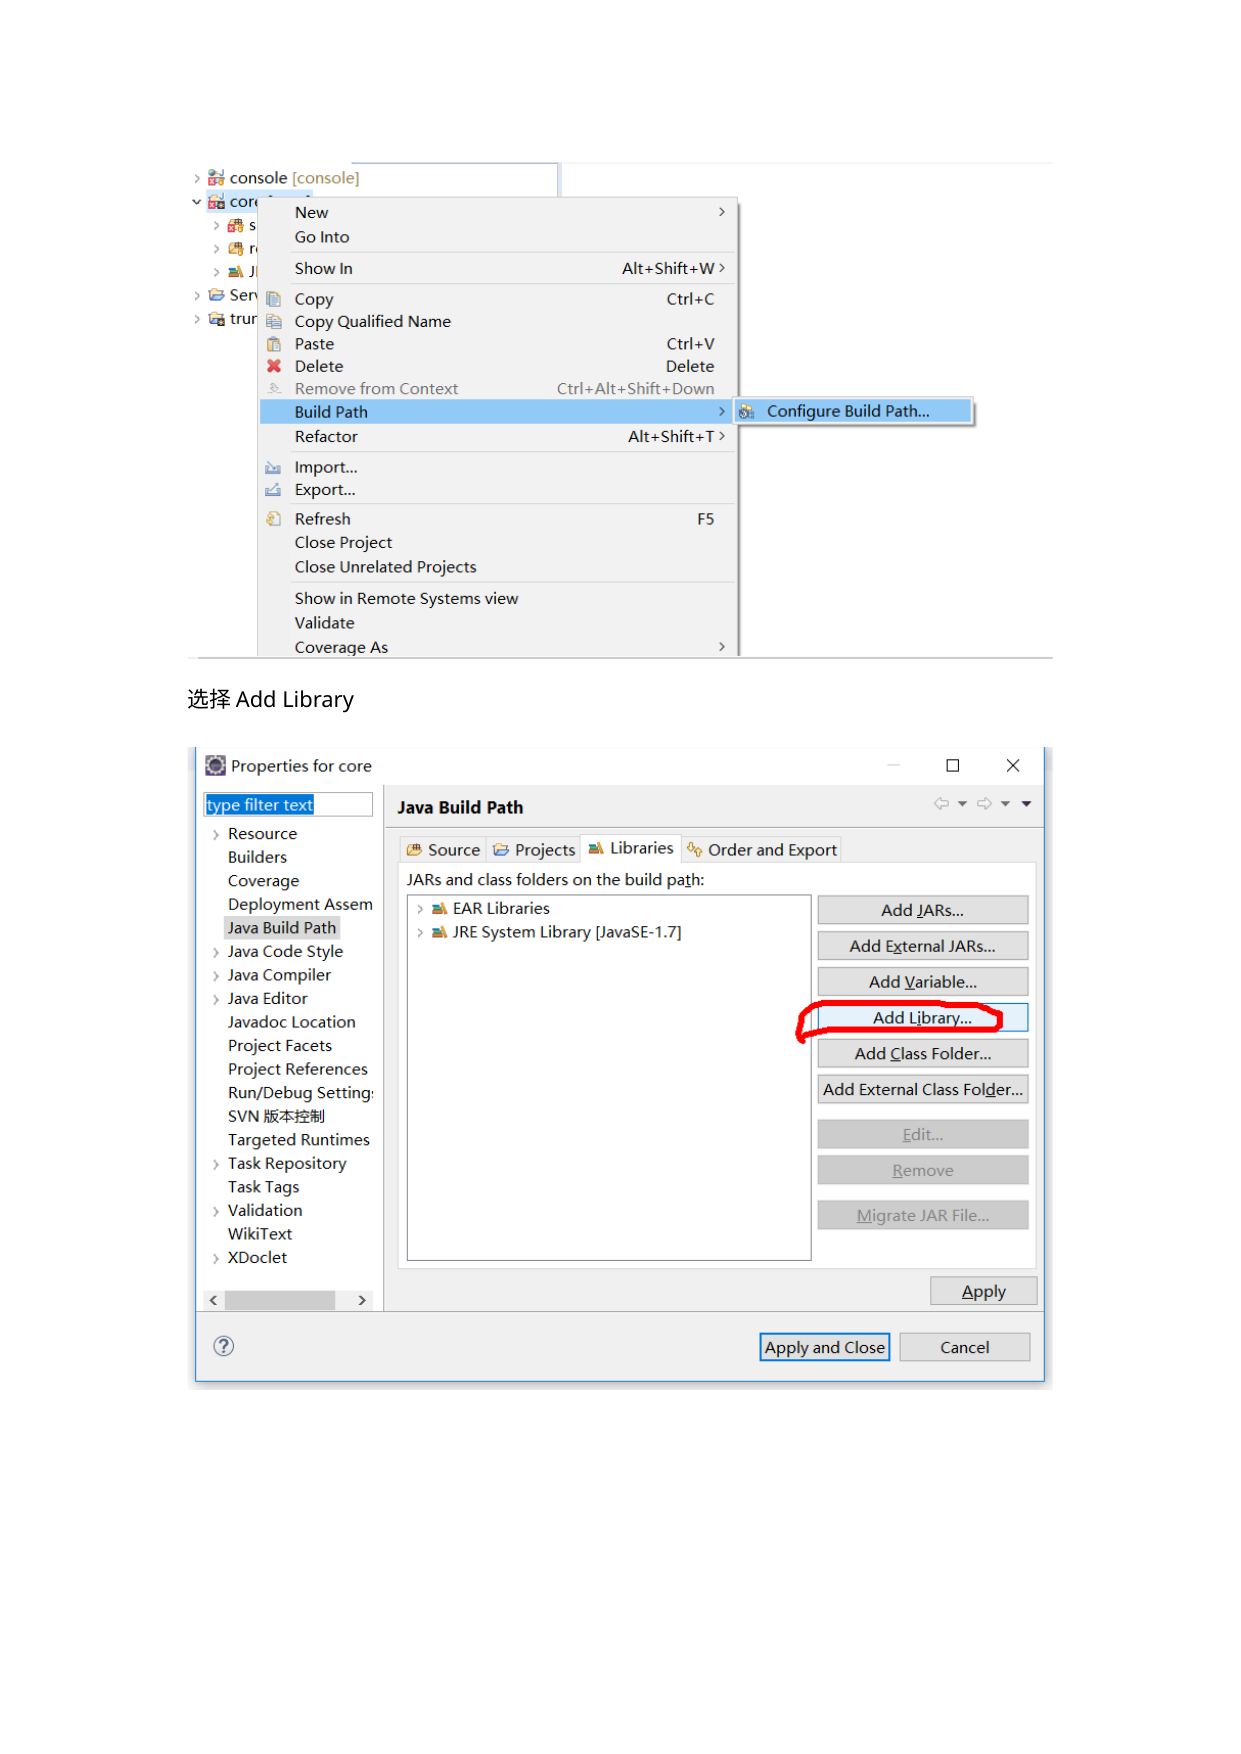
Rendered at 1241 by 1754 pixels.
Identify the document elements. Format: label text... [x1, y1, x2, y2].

picture [187, 747, 1053, 1390]
picture [187, 162, 1053, 659]
text 选择Add Library [187, 682, 1053, 714]
